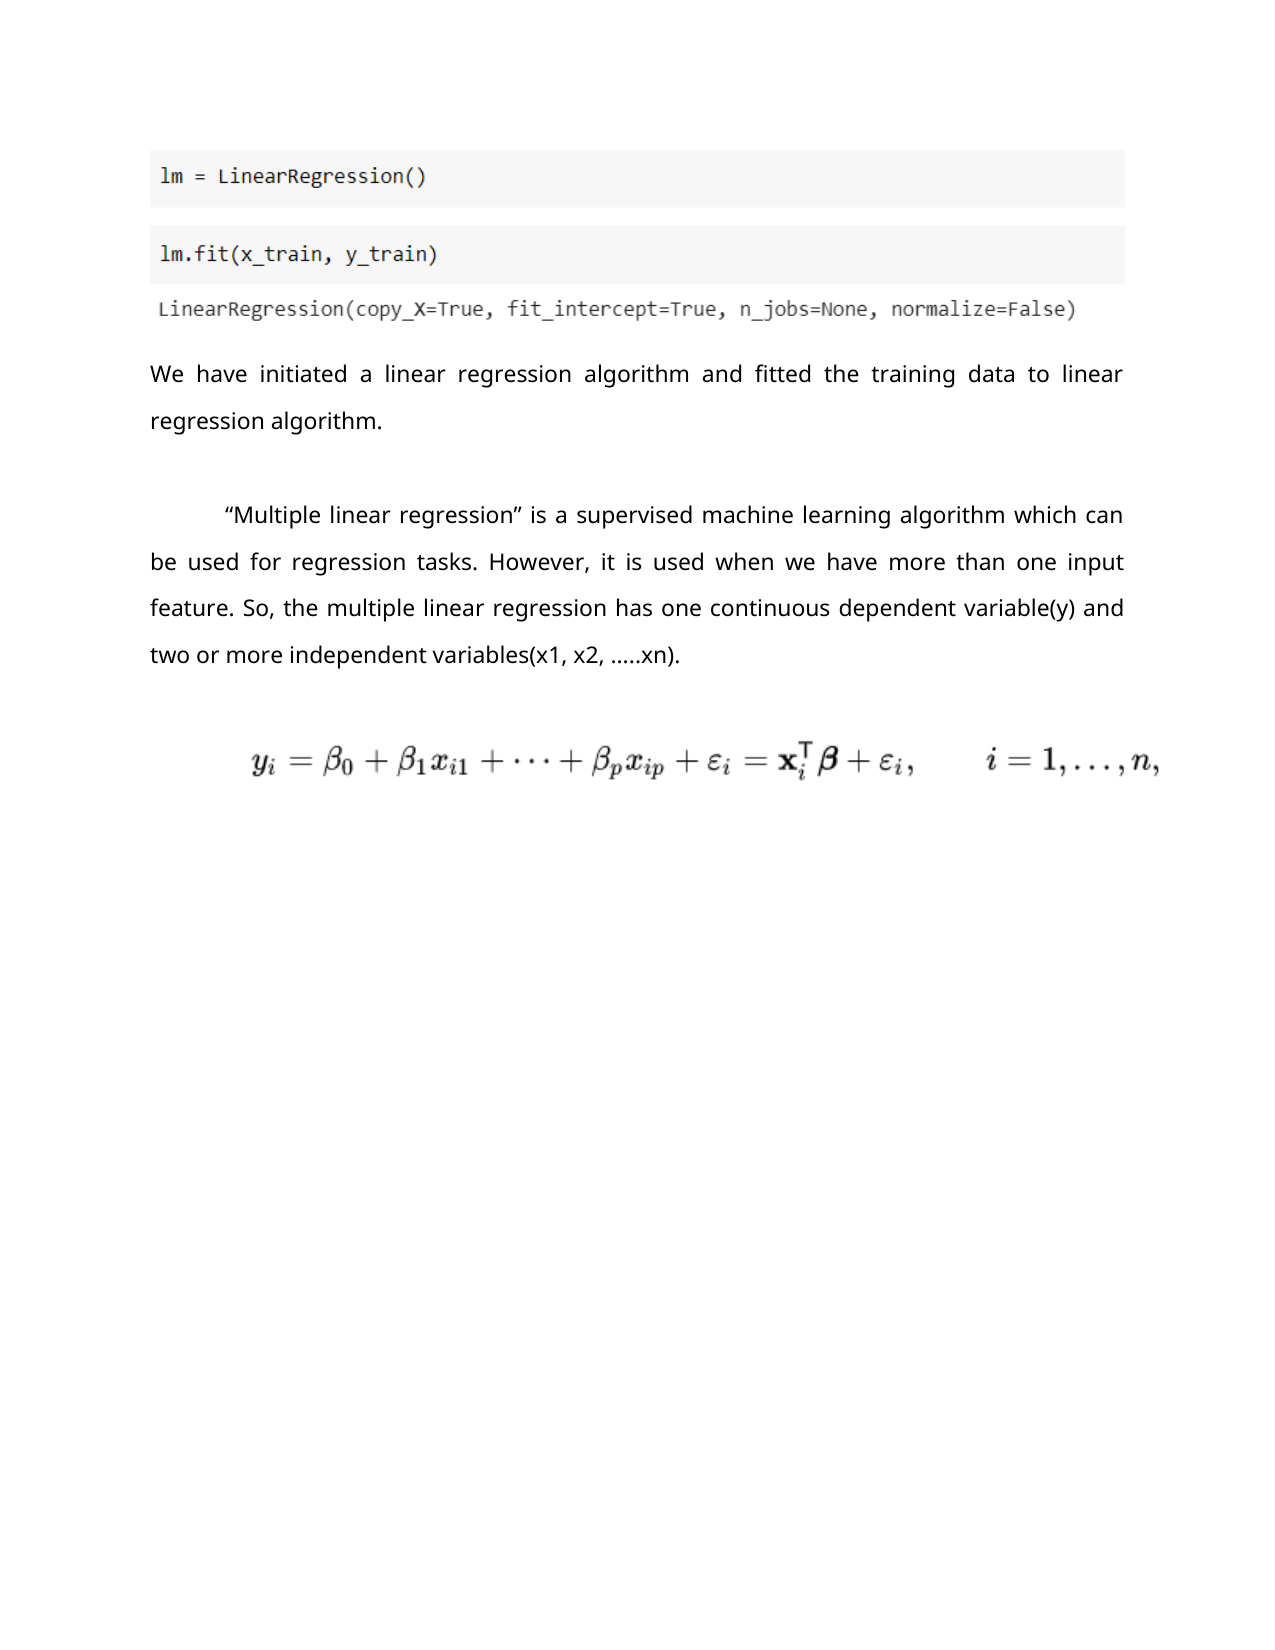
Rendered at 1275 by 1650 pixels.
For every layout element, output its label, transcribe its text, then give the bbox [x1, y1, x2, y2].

picture [225, 724, 1182, 794]
picture [150, 150, 1125, 355]
text We have initiated a linear regression algorithm and fitted the training data to linear regression algorithm. [150, 358, 1125, 436]
text “Multiple linear regression” is a supervised machine learning algorithm which can be used for regression tasks. However, it is used when we have more than one input feature. So, the multiple linear regression has one continuous dependent variable(y) and two or more independent variables(x1, x2, …..xn). [150, 499, 1125, 671]
